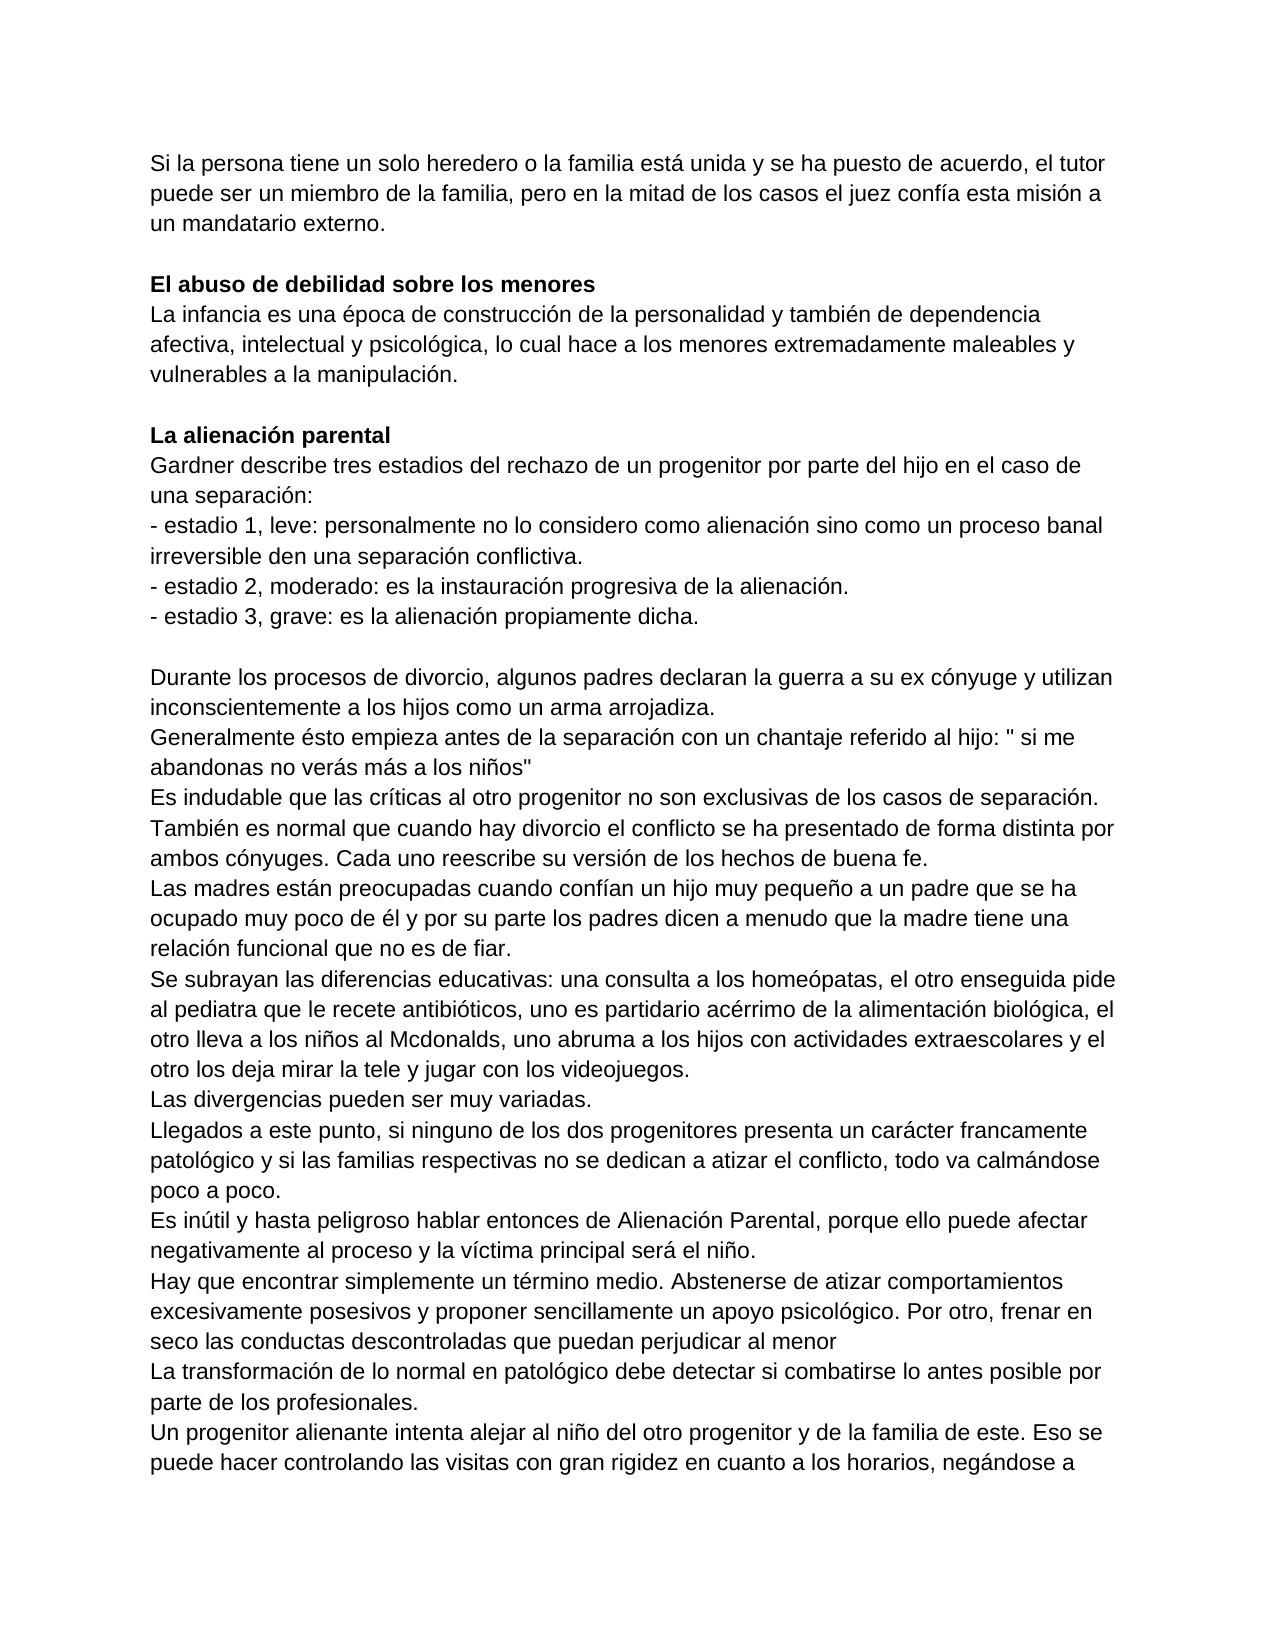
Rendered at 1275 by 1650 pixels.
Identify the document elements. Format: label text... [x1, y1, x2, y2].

text La alienación parental [150, 422, 1125, 448]
text El abuso de debilidad sobre los menores [150, 271, 1125, 297]
text - estadio 3, grave: es la alienación propiamente dicha. [150, 603, 1125, 629]
text Llegados a este punto, si ninguno de los dos progenitores presenta un carácter francamente patológico y si las familias respectivas no se dedican a atizar el conflicto, todo va calmándose poco a poco. [150, 1117, 1125, 1203]
text Es inútil y hasta peligroso hablar entonces de Alienación Parental, porque ello puede afectar negativamente al proceso y la víctima principal será el niño. [150, 1207, 1125, 1264]
text Gardner describe tres estadios del rechazo de un progenitor por parte del hijo en el caso de una separación: [150, 452, 1125, 509]
text Es indudable que las críticas al otro progenitor no son exclusivas de los casos de separación. También es normal que cuando hay divorcio el conflicto se ha presentado de forma distinta por ambos cónyuges. Cada uno reescribe su versión de los hechos de buena fe. [150, 784, 1125, 871]
text Durante los procesos de divorcio, algunos padres declaran la guerra a su ex cónyuge y utilizan inconscientemente a los hijos como un arma arrojadiza. [150, 663, 1125, 720]
text Si la persona tiene un solo heredero o la familia está unida y se ha puesto de acuerdo, el tutor puede ser un miembro de la familia, pero en la mitad de los casos el juez confía esta misión a un mandatario externo. [150, 150, 1125, 237]
text Se subrayan las diferencias educativas: una consulta a los homeópatas, el otro enseguida pide al pediatra que le recete antibióticos, uno es partidario acérrimo de la alimentación biológica, el otro lleva a los niños al Mcdonalds, uno abruma a los hijos con actividades extraescolares y el otro los deja mirar la tele y jugar con los videojuegos. [150, 966, 1125, 1083]
text Hay que encontrar simplemente un término medio. Abstenerse de atizar comportamientos excesivamente posesivos y proponer sencillamente un apoyo psicológico. Por otro, frenar en seco las conductas descontroladas que puedan perjudicar al menor [150, 1268, 1125, 1354]
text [150, 1419, 1125, 1475]
text La transformación de lo normal en patológico debe detectar si combatirse lo antes posible por parte de los profesionales. [150, 1358, 1125, 1415]
text - estadio 1, leve: personalmente no lo considero como alienación sino como un proceso banal irreversible den una separación conflictiva. [150, 512, 1125, 569]
text Las madres están preocupadas cuando confían un hijo muy pequeño a un padre que se ha ocupado muy poco de él y por su parte los padres dicen a menudo que la madre tiene una relación funcional que no es de fiar. [150, 875, 1125, 962]
text Generalmente ésto empieza antes de la separación con un chantaje referido al hijo: " si me abandonas no verás más a los niños" [150, 724, 1125, 781]
text - estadio 2, moderado: es la instauración progresiva de la alienación. [150, 573, 1125, 599]
text La infancia es una época de construcción de la personalidad y también de dependencia afectiva, intelectual y psicológica, lo cual hace a los menores extremadamente maleables y vulnerables a la manipulación. [150, 301, 1125, 388]
text Las divergencias pueden ser muy variadas. [150, 1086, 1125, 1113]
